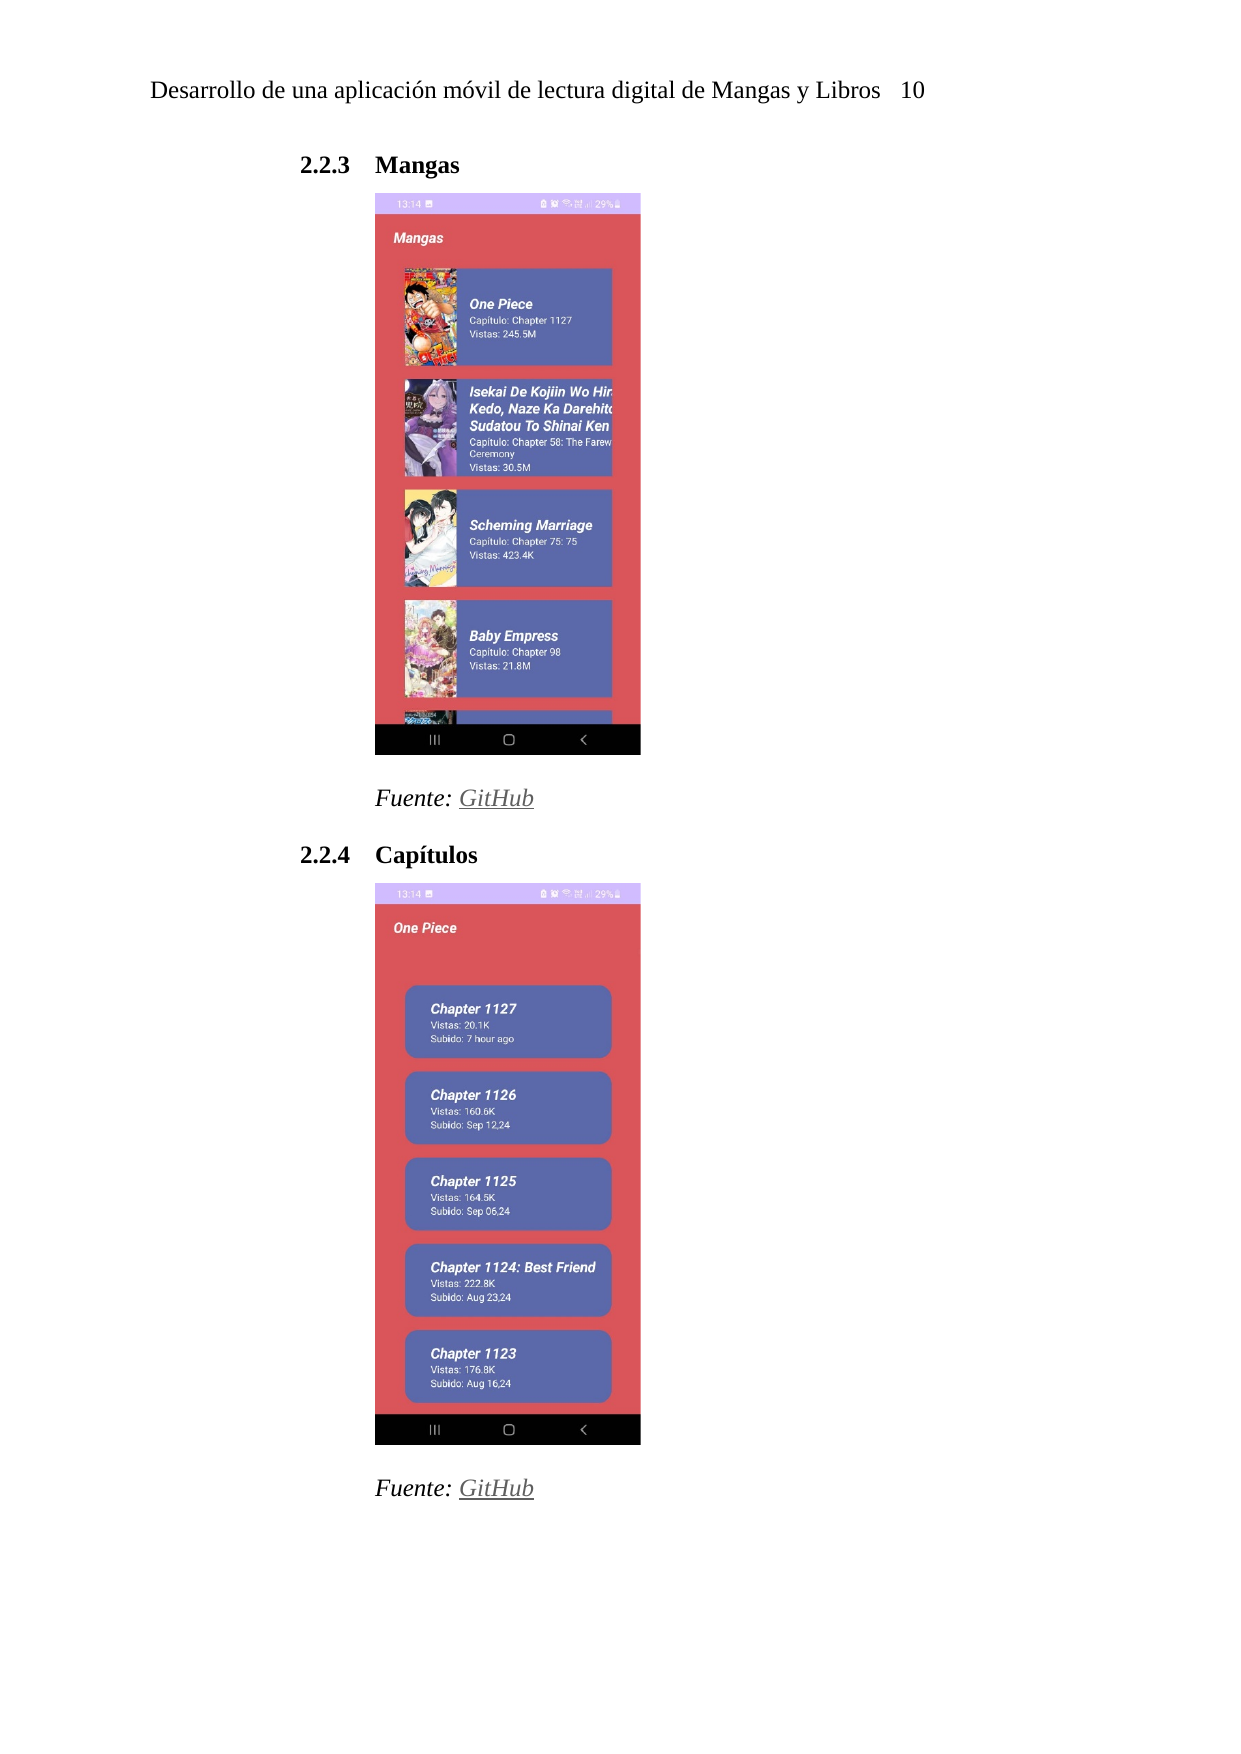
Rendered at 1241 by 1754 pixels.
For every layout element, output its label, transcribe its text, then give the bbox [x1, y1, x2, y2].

subtitle Capítulos [300, 840, 1090, 869]
picture [375, 193, 641, 755]
list Fuente: GitHub [375, 783, 1090, 812]
list Fuente: GitHub [375, 1473, 1090, 1502]
subtitle Mangas [300, 150, 1090, 179]
picture [375, 883, 641, 1445]
